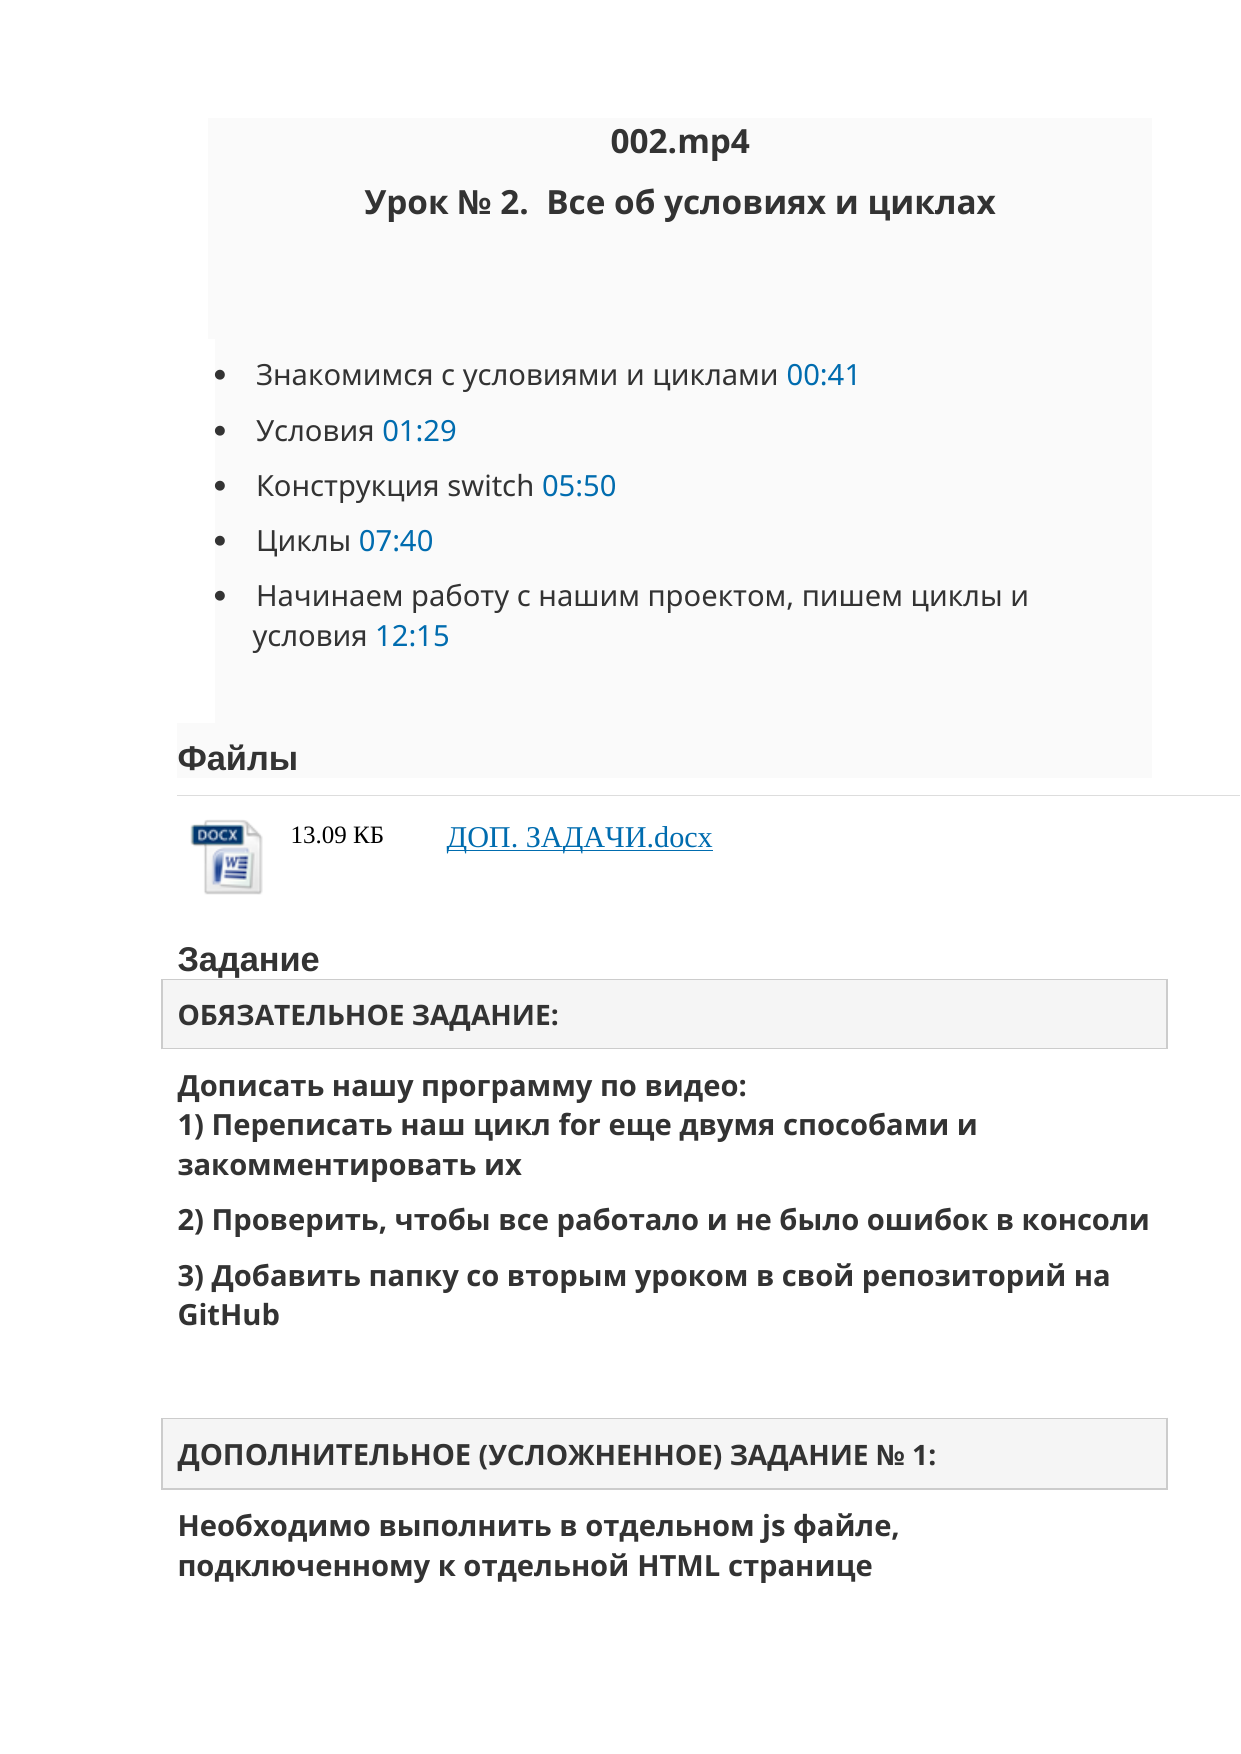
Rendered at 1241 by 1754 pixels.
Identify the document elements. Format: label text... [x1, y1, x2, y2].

text Задание [177, 939, 1152, 979]
text Необходимо выполнить в отдельном js файле, подключенному к отдельной HTML странице [177, 1505, 1152, 1613]
text 002.mp4 [208, 118, 1152, 163]
table_header ДОП. ЗАДАЧИ.docx [434, 796, 1240, 939]
text  Знакомимся с условиями и циклами 00:41 [215, 354, 1152, 394]
text ОБЯЗАТЕЛЬНОЕ ЗАДАНИЕ: [163, 980, 1166, 1048]
text  Конструкция switch 05:50 [215, 465, 1152, 505]
text Файлы [177, 738, 1152, 778]
text  Условия 01:29 [215, 410, 1152, 449]
text 3) Добавить папку со вторым уроком в свой репозиторий на GitHub [177, 1255, 1152, 1402]
text Дописать нашу программу по видео: [177, 1065, 1152, 1104]
text 1) Переписать наш цикл for еще двумя способами и закомментировать их [177, 1104, 1152, 1184]
picture [189, 819, 266, 896]
table_header 13.09 КБ [278, 796, 434, 939]
table_header [177, 796, 278, 939]
text  Циклы 07:40 [215, 520, 1152, 560]
text  Начинаем работу с нашим проектом, пишем циклы и условия 12:15 [215, 576, 1152, 723]
text Урок № 2. Все об условиях и циклах [208, 179, 1152, 298]
text ДОПОЛНИТЕЛЬНОЕ (УСЛОЖНЕННОЕ) ЗАДАНИЕ № 1: [163, 1419, 1166, 1488]
text 2) Проверить, чтобы все работало и не было ошибок в консоли [177, 1199, 1152, 1239]
